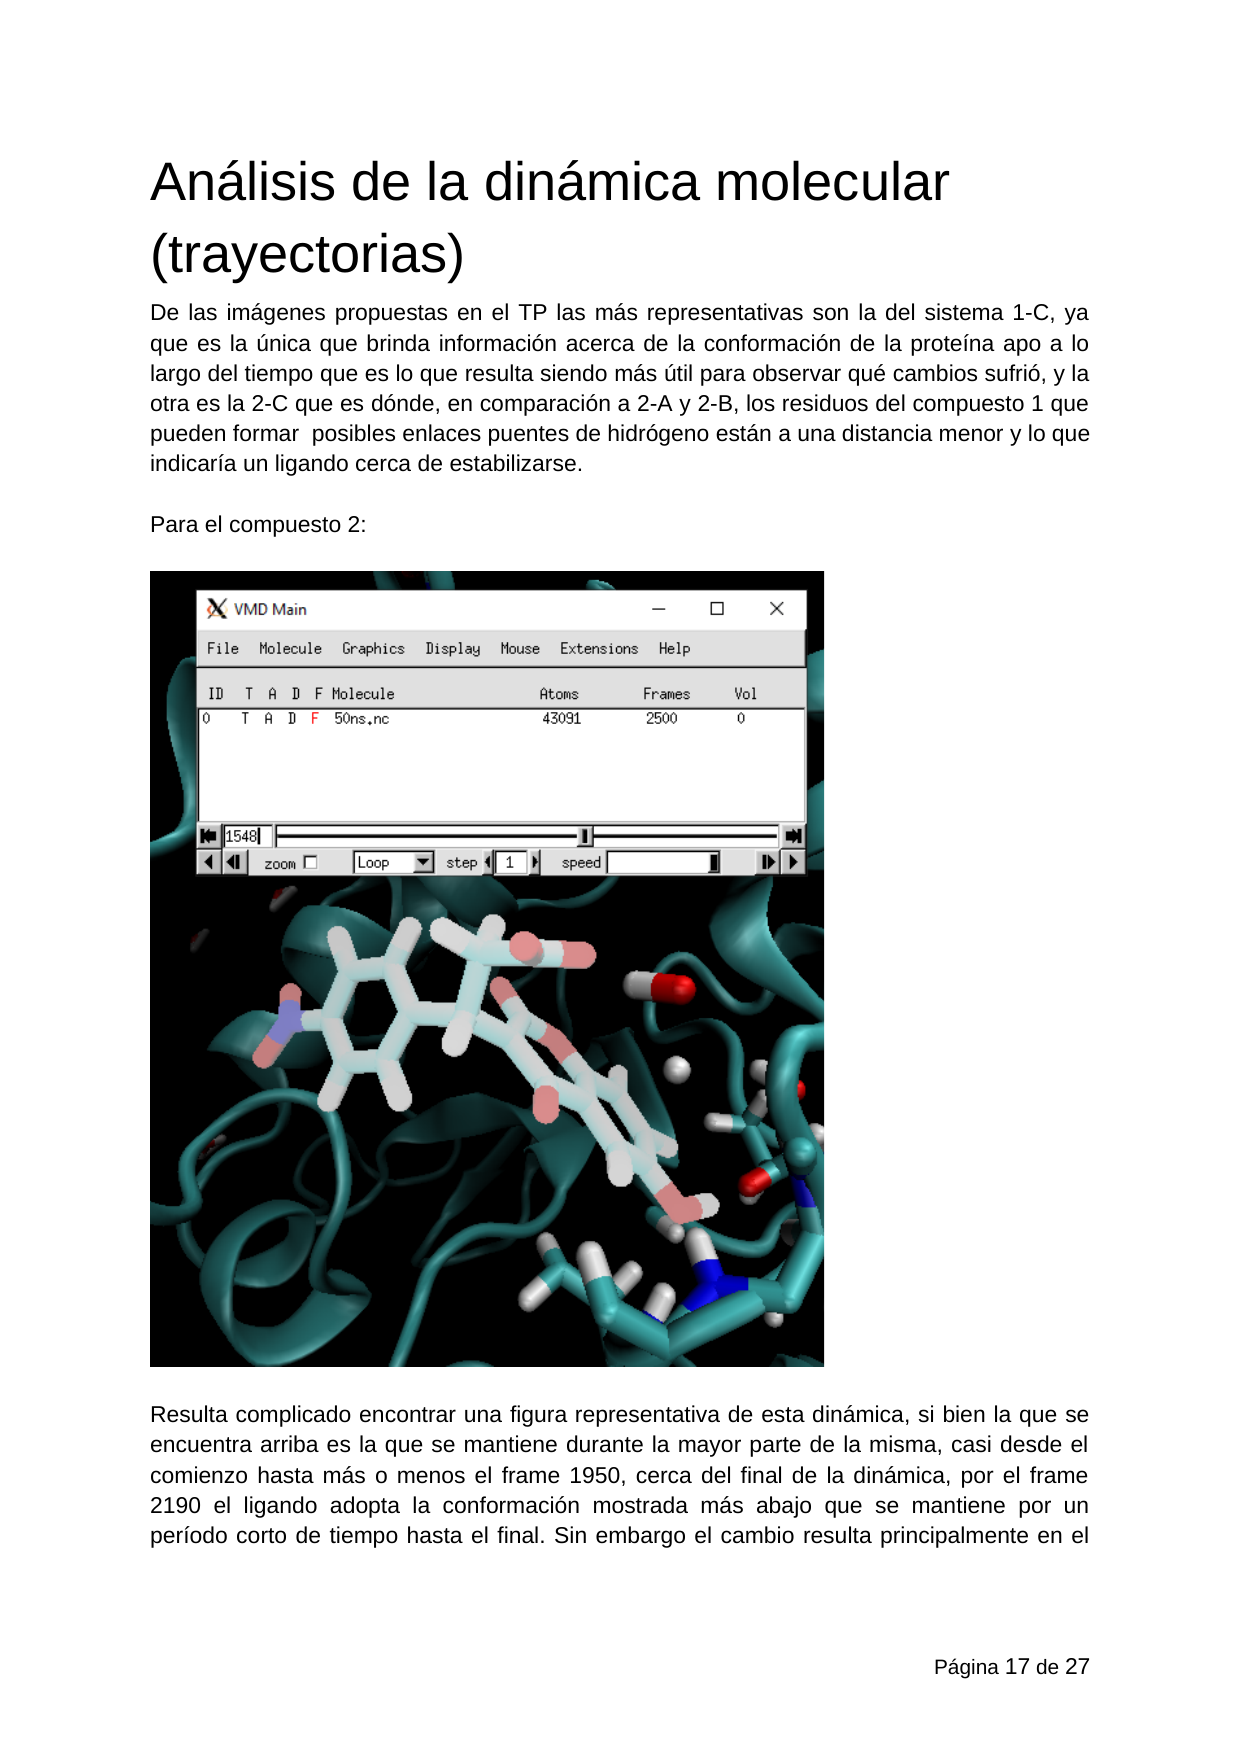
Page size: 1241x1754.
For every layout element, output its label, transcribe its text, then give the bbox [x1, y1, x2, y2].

text Para el compuesto 2: [150, 511, 1090, 537]
title Análisis de la dinámica molecular (trayectorias) [150, 150, 1090, 284]
text De las imágenes propuestas en el TP las más representativas son la del sistema 1-C, ya que es la única que brinda información acerca de la conformación de la proteína apo a lo largo del tiempo que es lo que resulta siendo más útil para observar qué cambios sufrió, y la otra es la 2-C que es dónde, en comparación a 2-A y 2-B, los residuos del compuesto 1 que pueden formar posibles enlaces puentes de hidrógeno están a una distancia menor y lo que indicaría un ligando cerca de estabilizarse. [150, 299, 1090, 477]
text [150, 1401, 1090, 1548]
picture [150, 571, 825, 1367]
